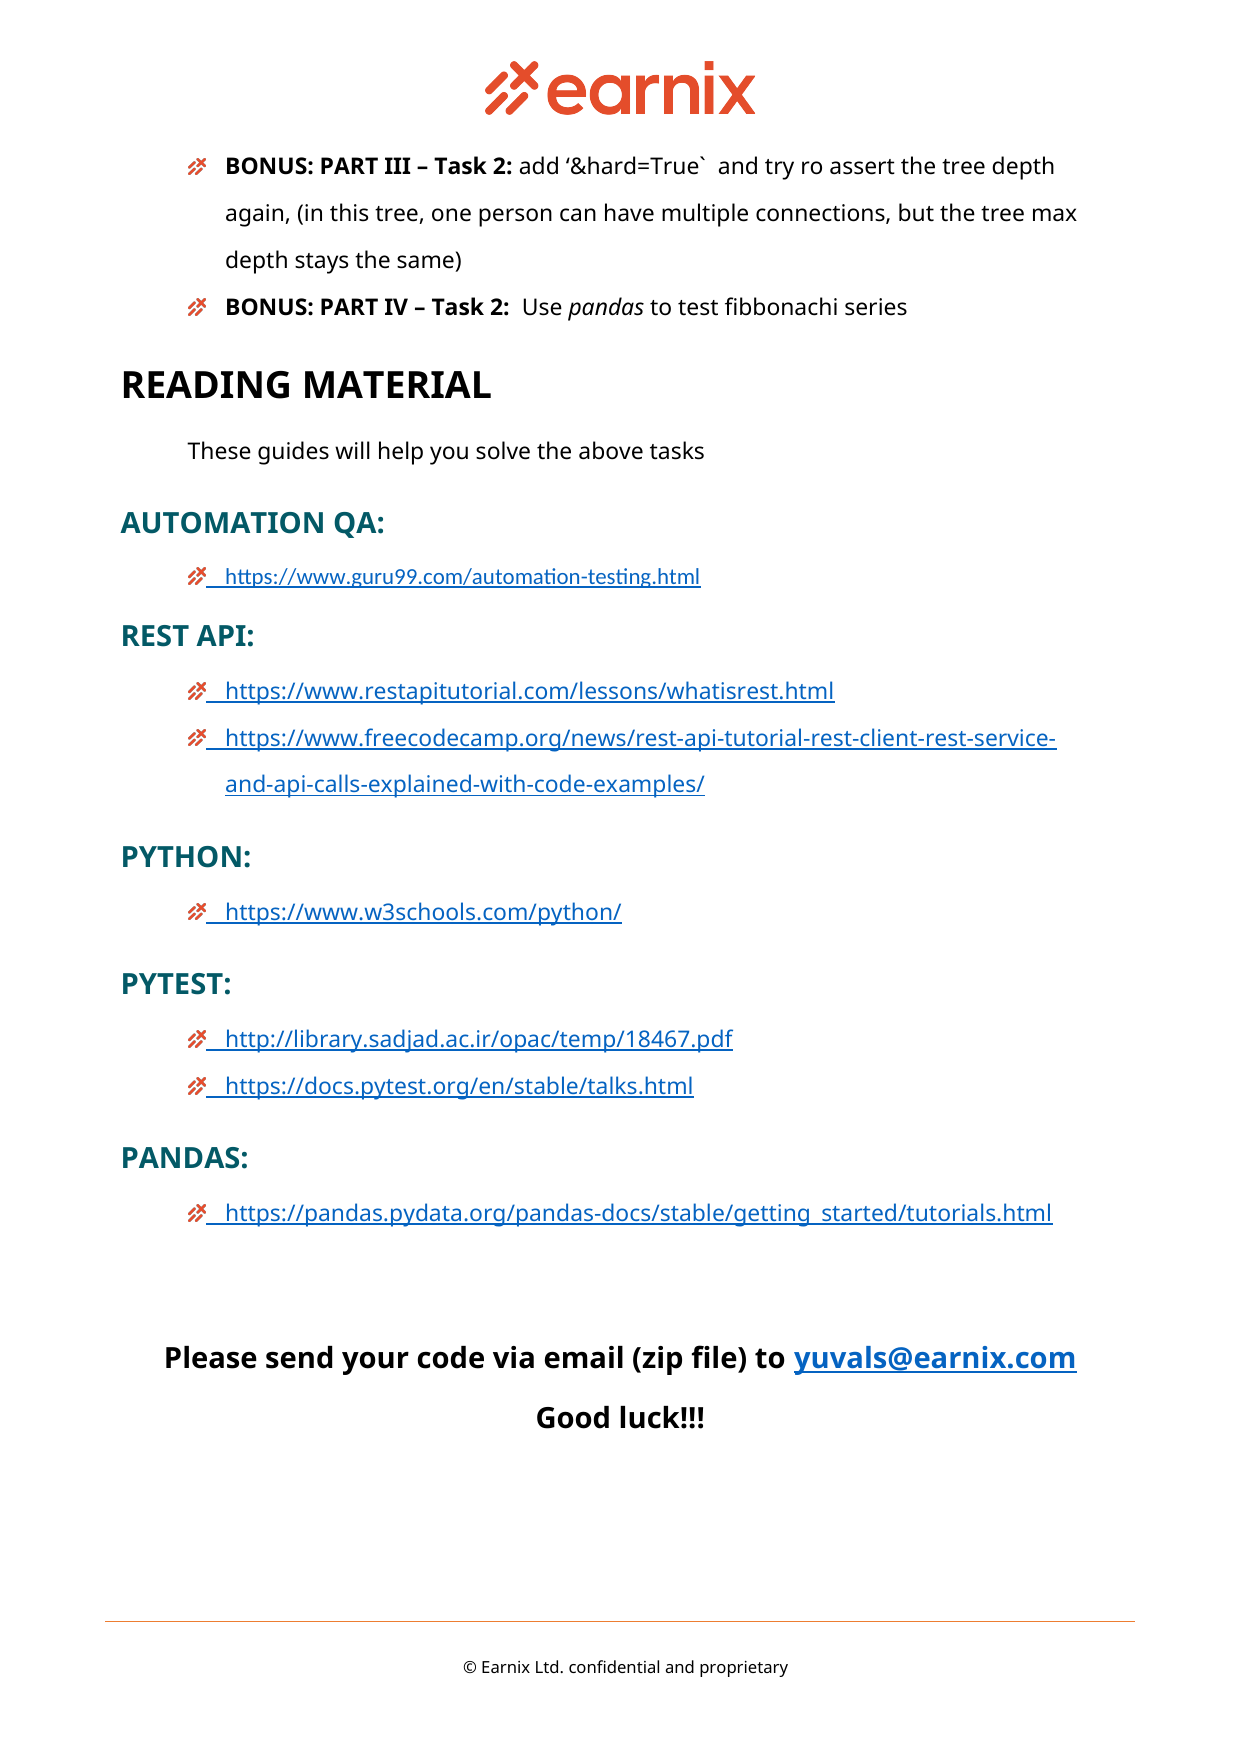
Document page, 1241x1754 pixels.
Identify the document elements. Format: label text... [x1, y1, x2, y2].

picture [188, 903, 206, 920]
text BONUS: PART III – Task 2: add ‘&hard=True` and try ro assert the tree depth again, (in this tree, one person can have multiple connections, but the tree max depth stays the same) [187, 150, 1090, 275]
picture [188, 1204, 206, 1222]
list Please send your code via email (zip file) to yuvals@earnix.com [150, 1337, 1090, 1377]
text PANDAS: [120, 1137, 1090, 1177]
list Good luck!!! [150, 1397, 1090, 1437]
text PYTHON: [120, 836, 1090, 876]
text AUTOMATION QA: [120, 503, 1090, 542]
picture [188, 682, 206, 700]
text https://www.freecodecamp.org/news/rest-api-tutorial-rest-client-rest-service-and-api-calls-explained-with-code-examples/ [187, 721, 1090, 799]
picture [188, 1077, 206, 1095]
text https://pandas.pydata.org/pandas-docs/stable/getting_started/tutorials.html [187, 1197, 1090, 1228]
text BONUS: PART IV – Task 2: Use pandas to test fibbonachi series [187, 291, 1090, 322]
text https://docs.pytest.org/en/stable/talks.html [187, 1069, 1090, 1101]
text http://library.sadjad.ac.ir/opac/temp/18467.pdf [187, 1023, 1090, 1054]
text https://www.guru99.com/automation-testing.html [187, 562, 1090, 590]
picture [188, 1030, 206, 1048]
picture [188, 298, 206, 316]
picture [188, 158, 206, 175]
text READING MATERIAL [120, 358, 1090, 409]
picture [188, 567, 206, 585]
picture [485, 61, 756, 115]
picture [188, 729, 206, 746]
text https://www.restapitutorial.com/lessons/whatisrest.html [187, 674, 1090, 706]
text PYTEST: [120, 963, 1090, 1003]
text REST API: [120, 615, 1090, 655]
text https://www.w3schools.com/python/ [187, 896, 1090, 927]
text These guides will help you solve the above tasks [187, 435, 1090, 466]
